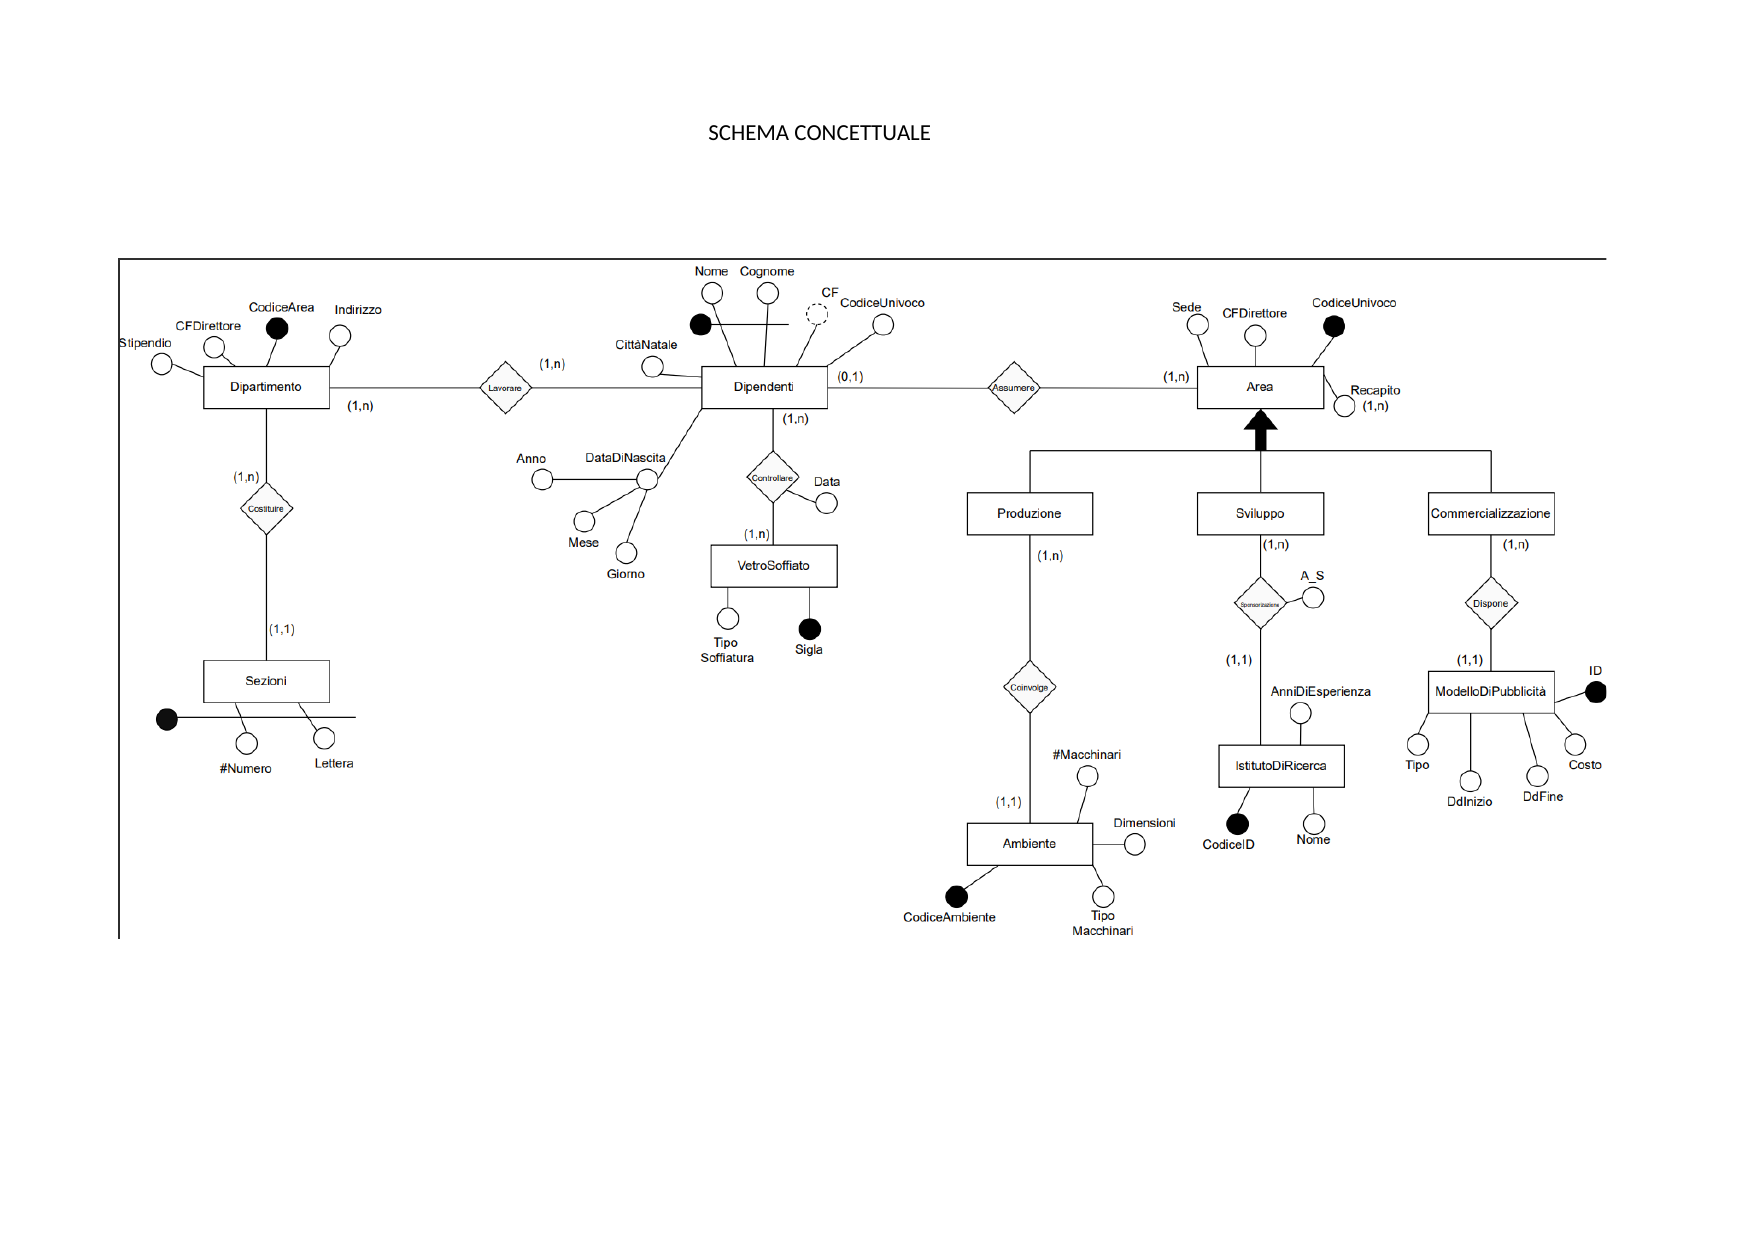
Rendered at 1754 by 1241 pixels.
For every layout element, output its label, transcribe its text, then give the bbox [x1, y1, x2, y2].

picture [118, 258, 1607, 939]
text SCHEMA CONCETTUALE [118, 118, 1606, 146]
